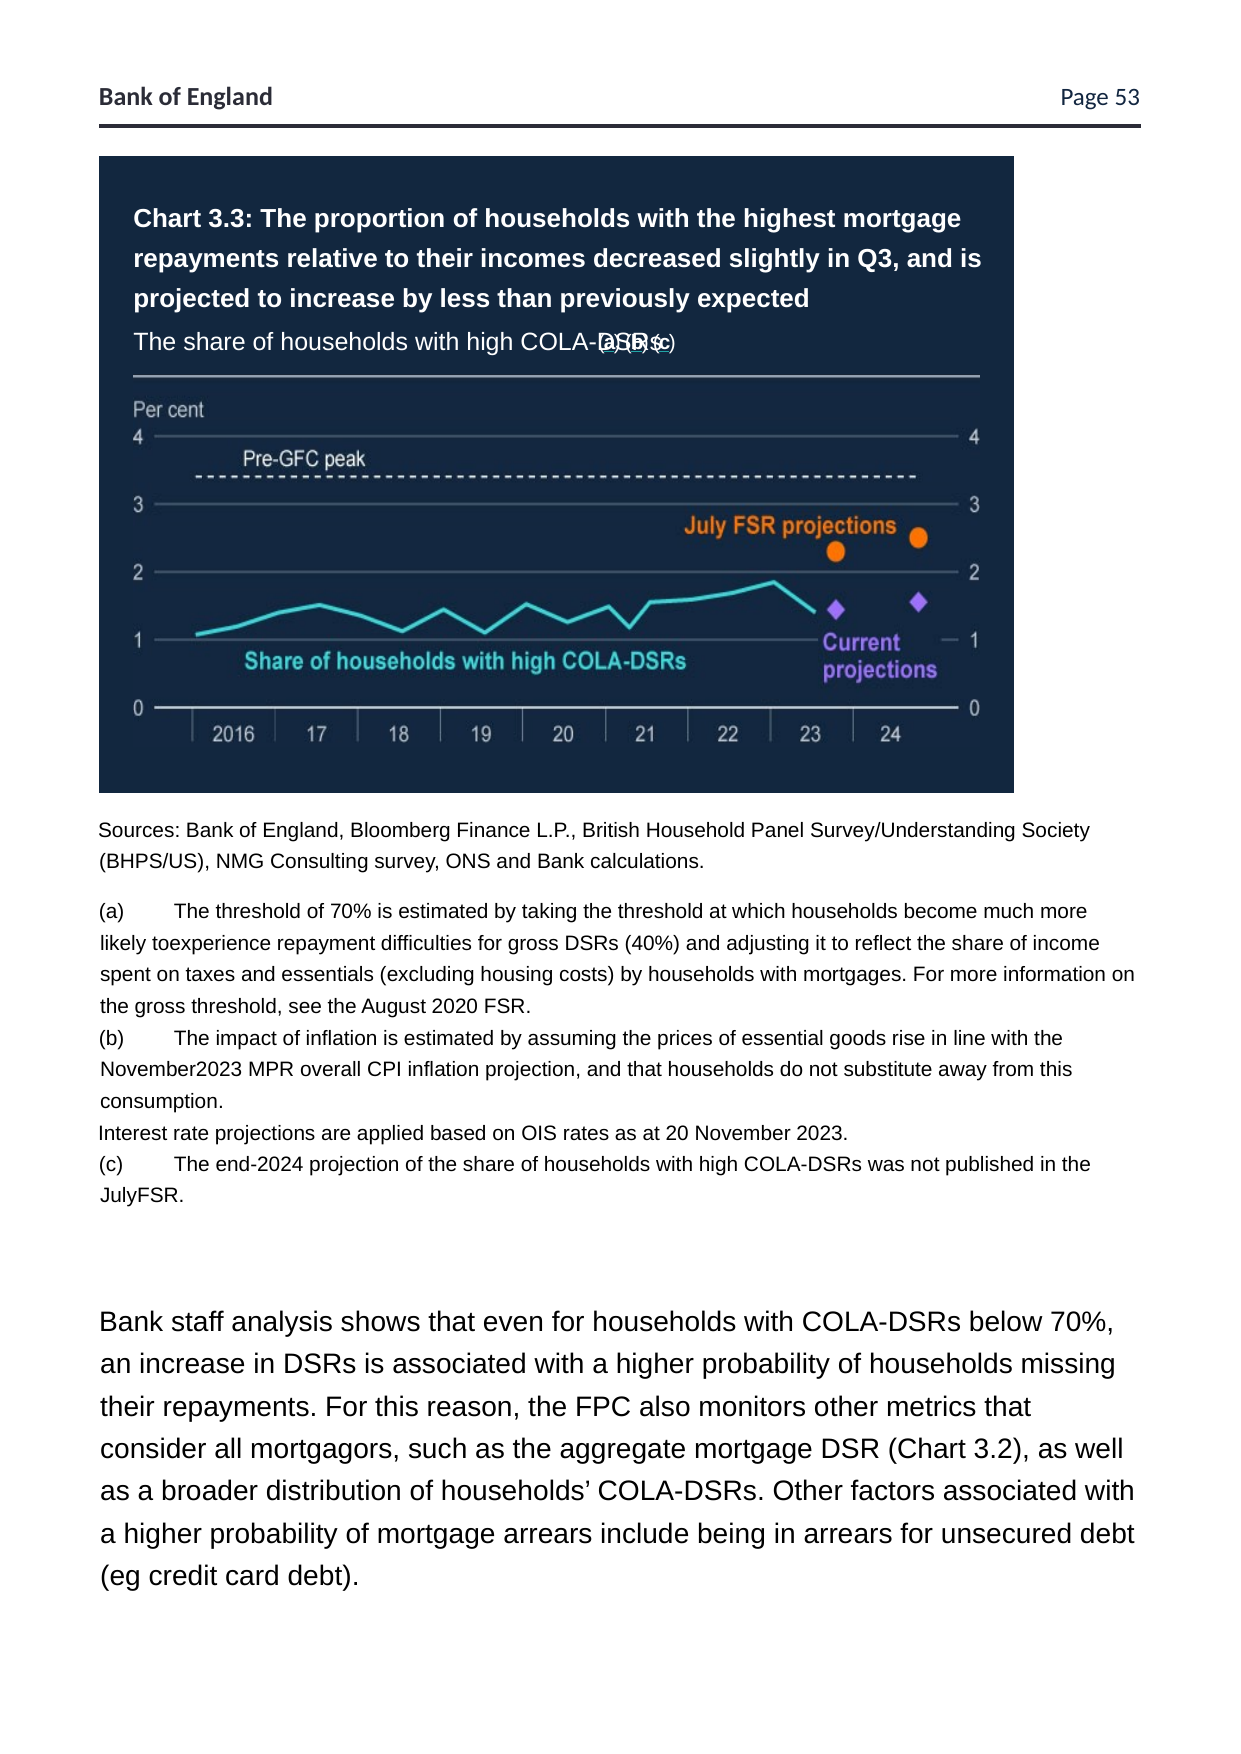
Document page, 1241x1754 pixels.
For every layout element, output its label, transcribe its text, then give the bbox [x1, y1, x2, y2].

list The end-2024 projection of the share of households with high COLA-DSRs was not published in the JulyFSR. [99, 1152, 1140, 1207]
list The impact of inflation is estimated by assuming the prices of essential goods rise in line with the November2023 MPR overall CPI inflation projection, and that households do not substitute away from this consumption. [99, 1026, 1140, 1113]
picture [133, 374, 980, 747]
text Sources: Bank of England, Bloomberg Finance L.P., British Household Panel Survey/Understanding Society (BHPS/US), NMG Consulting survey, ONS and Bank calculations. [98, 818, 1140, 873]
list The threshold of 70% is estimated by taking the threshold at which households become much more likely toexperience repayment difficulties for gross DSRs (40%) and adjusting it to reflect the share of income spent on taxes and essentials (excluding housing costs) by households with mortgages. For more information on the gross threshold, see the August 2020 FSR. [99, 899, 1140, 1018]
text Interest rate projections are applied based on OIS rates as at 20 November 2023. [98, 1121, 1140, 1145]
text Bank staff analysis shows that even for households with COLA-DSRs below 70%, an increase in DSRs is associated with a higher probability of households missing their repayments. For this reason, the FPC also monitors other metrics that consider all mortgagors, such as the aggregate mortgage DSR (Chart 3.2), as well as a broader distribution of households’ COLA-DSRs. Other factors associated with a higher probability of mortgage arrears include being in arrears for unsecured debt (eg credit card debt). [99, 1305, 1139, 1591]
